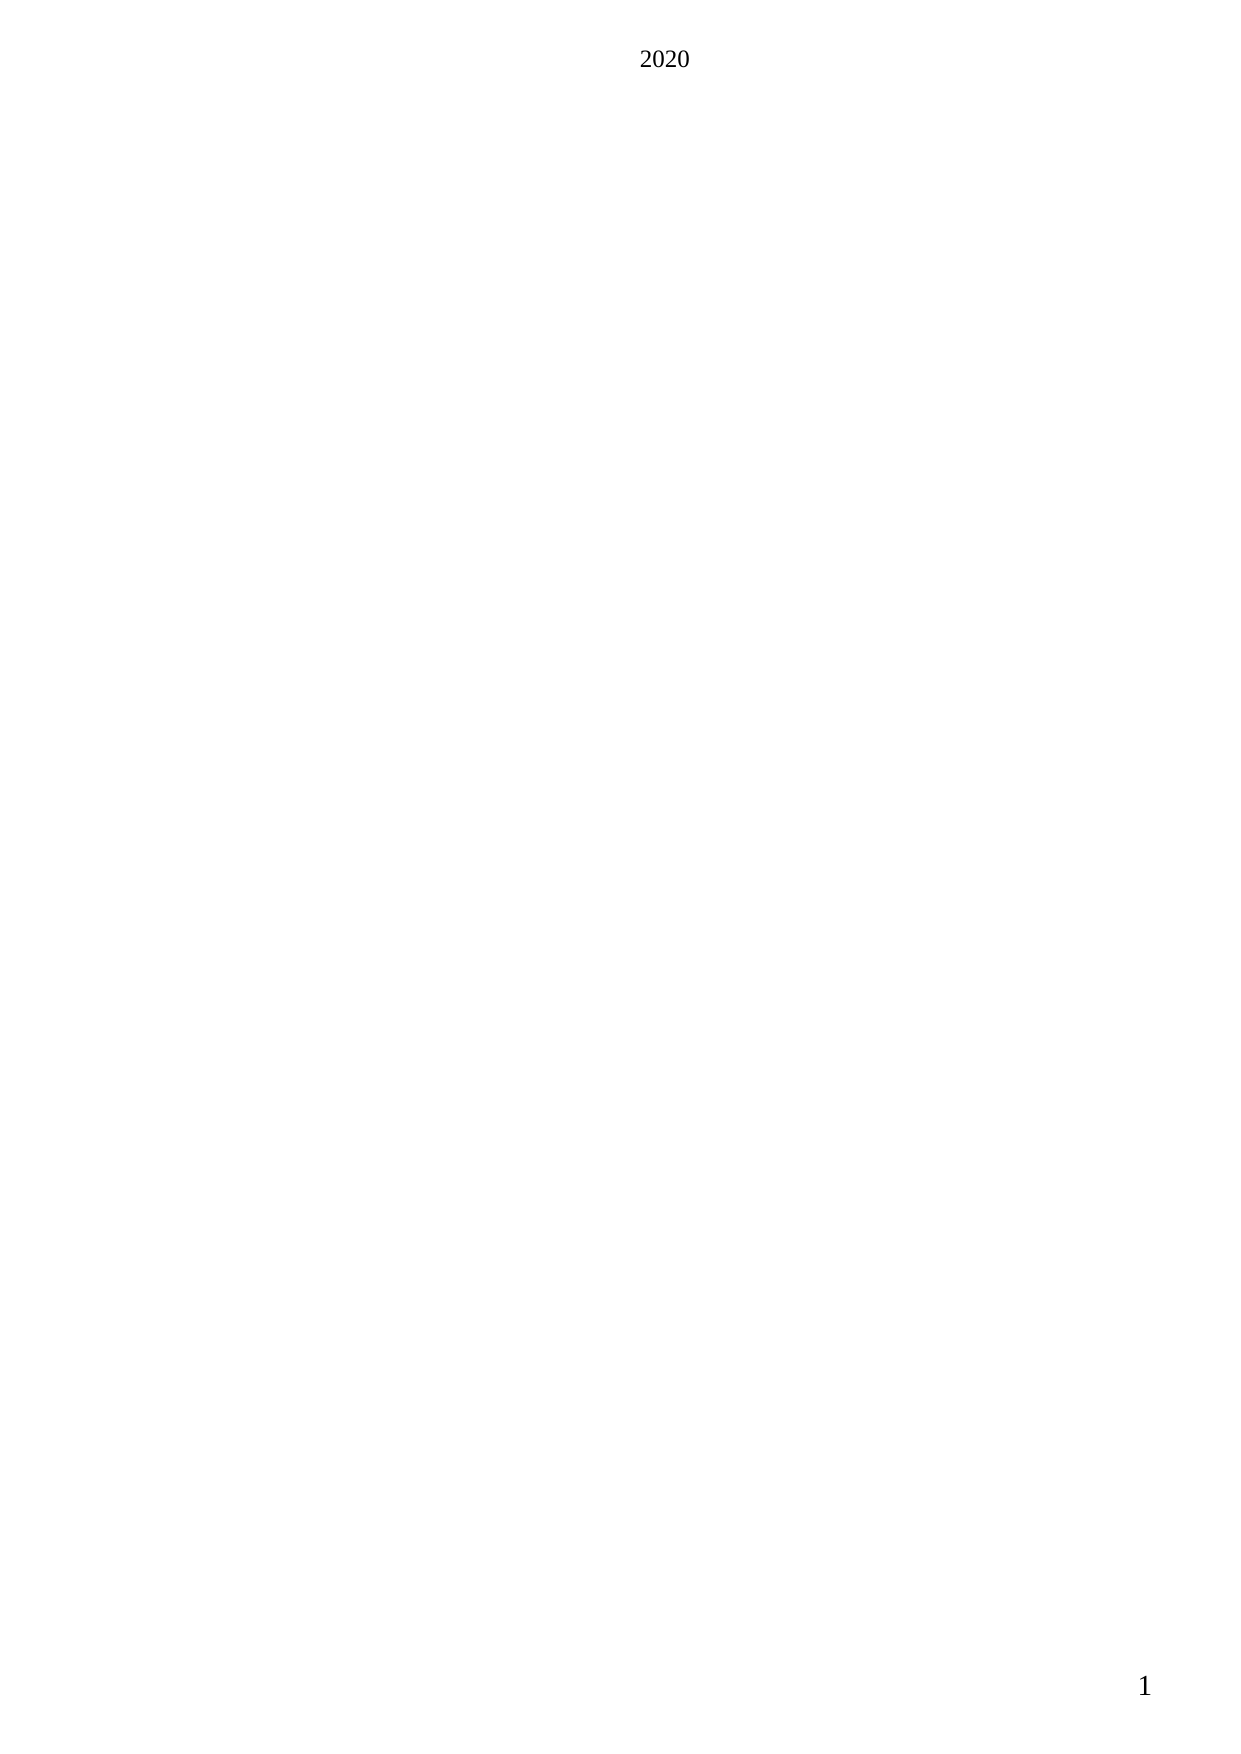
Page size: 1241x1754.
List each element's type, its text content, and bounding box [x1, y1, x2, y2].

text 2020 [177, 44, 1152, 73]
